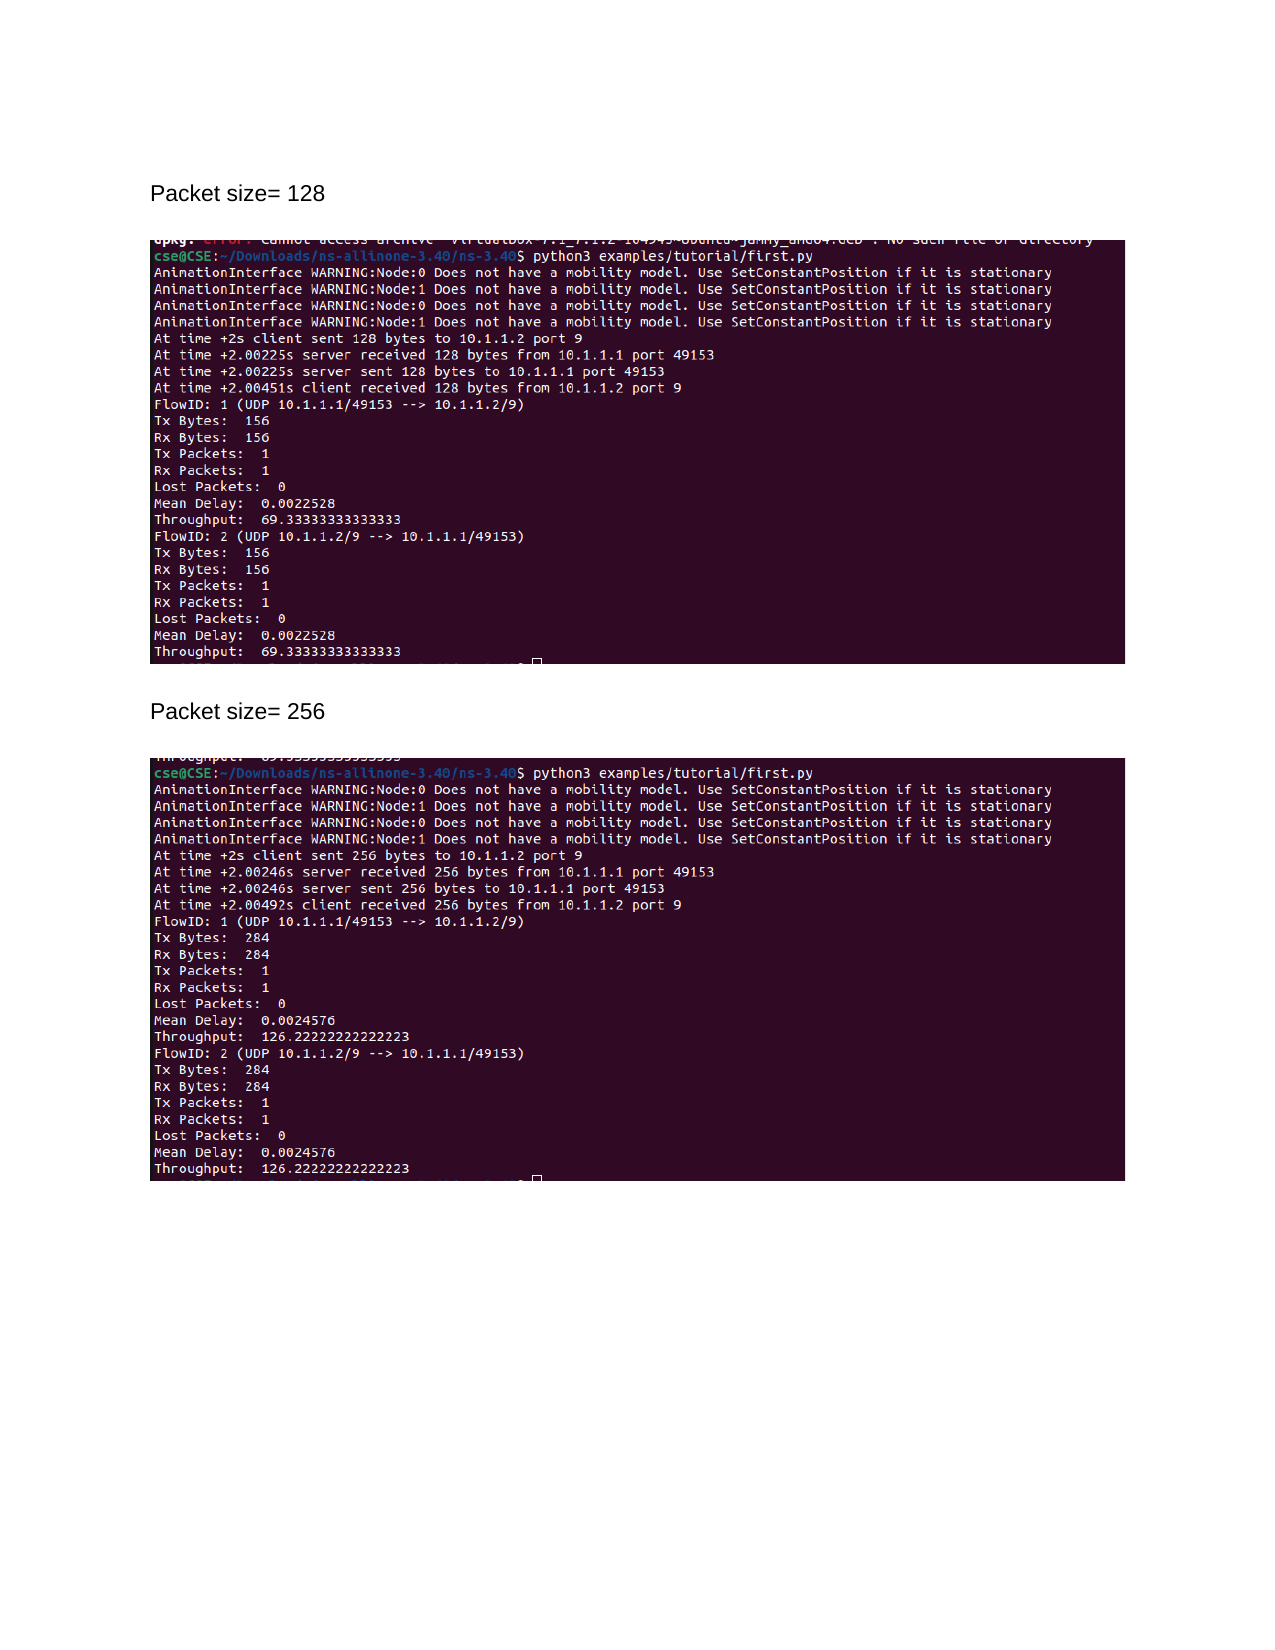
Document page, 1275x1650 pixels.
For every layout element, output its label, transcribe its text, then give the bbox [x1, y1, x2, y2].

text Packet size= 128 [150, 180, 1125, 207]
picture [150, 758, 1125, 1181]
picture [150, 240, 1125, 664]
text Packet size= 256 [150, 698, 1125, 724]
